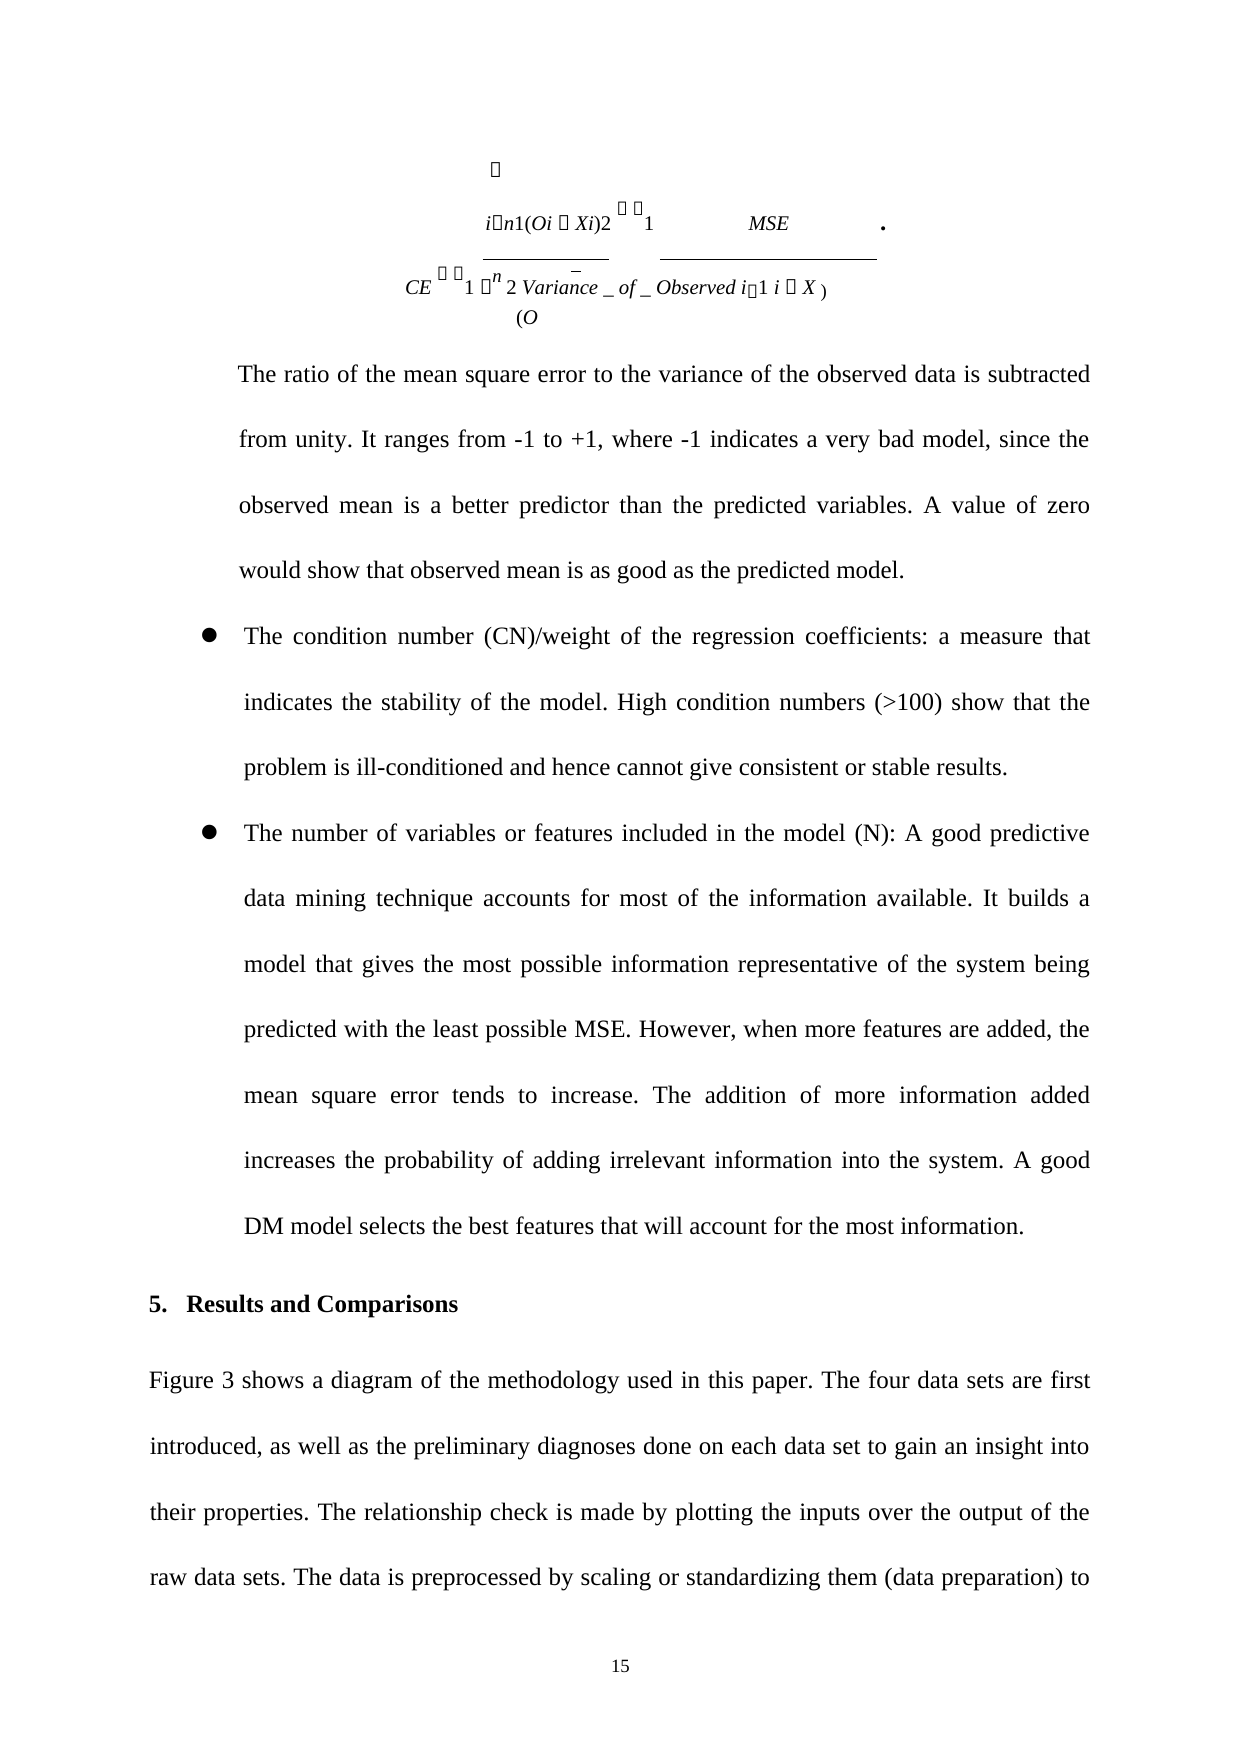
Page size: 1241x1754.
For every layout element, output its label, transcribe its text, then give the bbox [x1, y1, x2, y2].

text (O [516, 305, 1092, 329]
text  [489, 155, 1092, 183]
list The condition number (CN)/weight of the regression coefficients: a measure that indicates the stability of the model. High condition numbers (>100) show that the problem is ill-conditioned and hence cannot give consistent or stable results. [200, 621, 1091, 781]
list Results and Comparisons [148, 1289, 1092, 1317]
text The ratio of the mean square error to the variance of the observed data is subtracted from unity. It ranges from -1 to +1, where -1 indicates a very bad model, since the observed mean is a better predictor than the predicted variables. A value of zero would show that observed mean is as good as the predicted model. [237, 359, 1091, 584]
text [148, 1366, 1091, 1591]
text CE  1 n 2 Variance _ of _ Observed i1 i  X ) [405, 260, 901, 304]
text in1(Oi  Xi)2  1 MSE . [104, 196, 1092, 239]
list The number of variables or features included in the model (N): A good predictive data mining technique accounts for most of the information available. It builds a model that gives the most possible information representative of the system being predicted with the least possible MSE. However, when more features are added, the mean square error tends to increase. The addition of more information added increases the probability of adding irrelevant information into the system. A good DM model selects the best features that will account for the most information. [200, 818, 1091, 1240]
